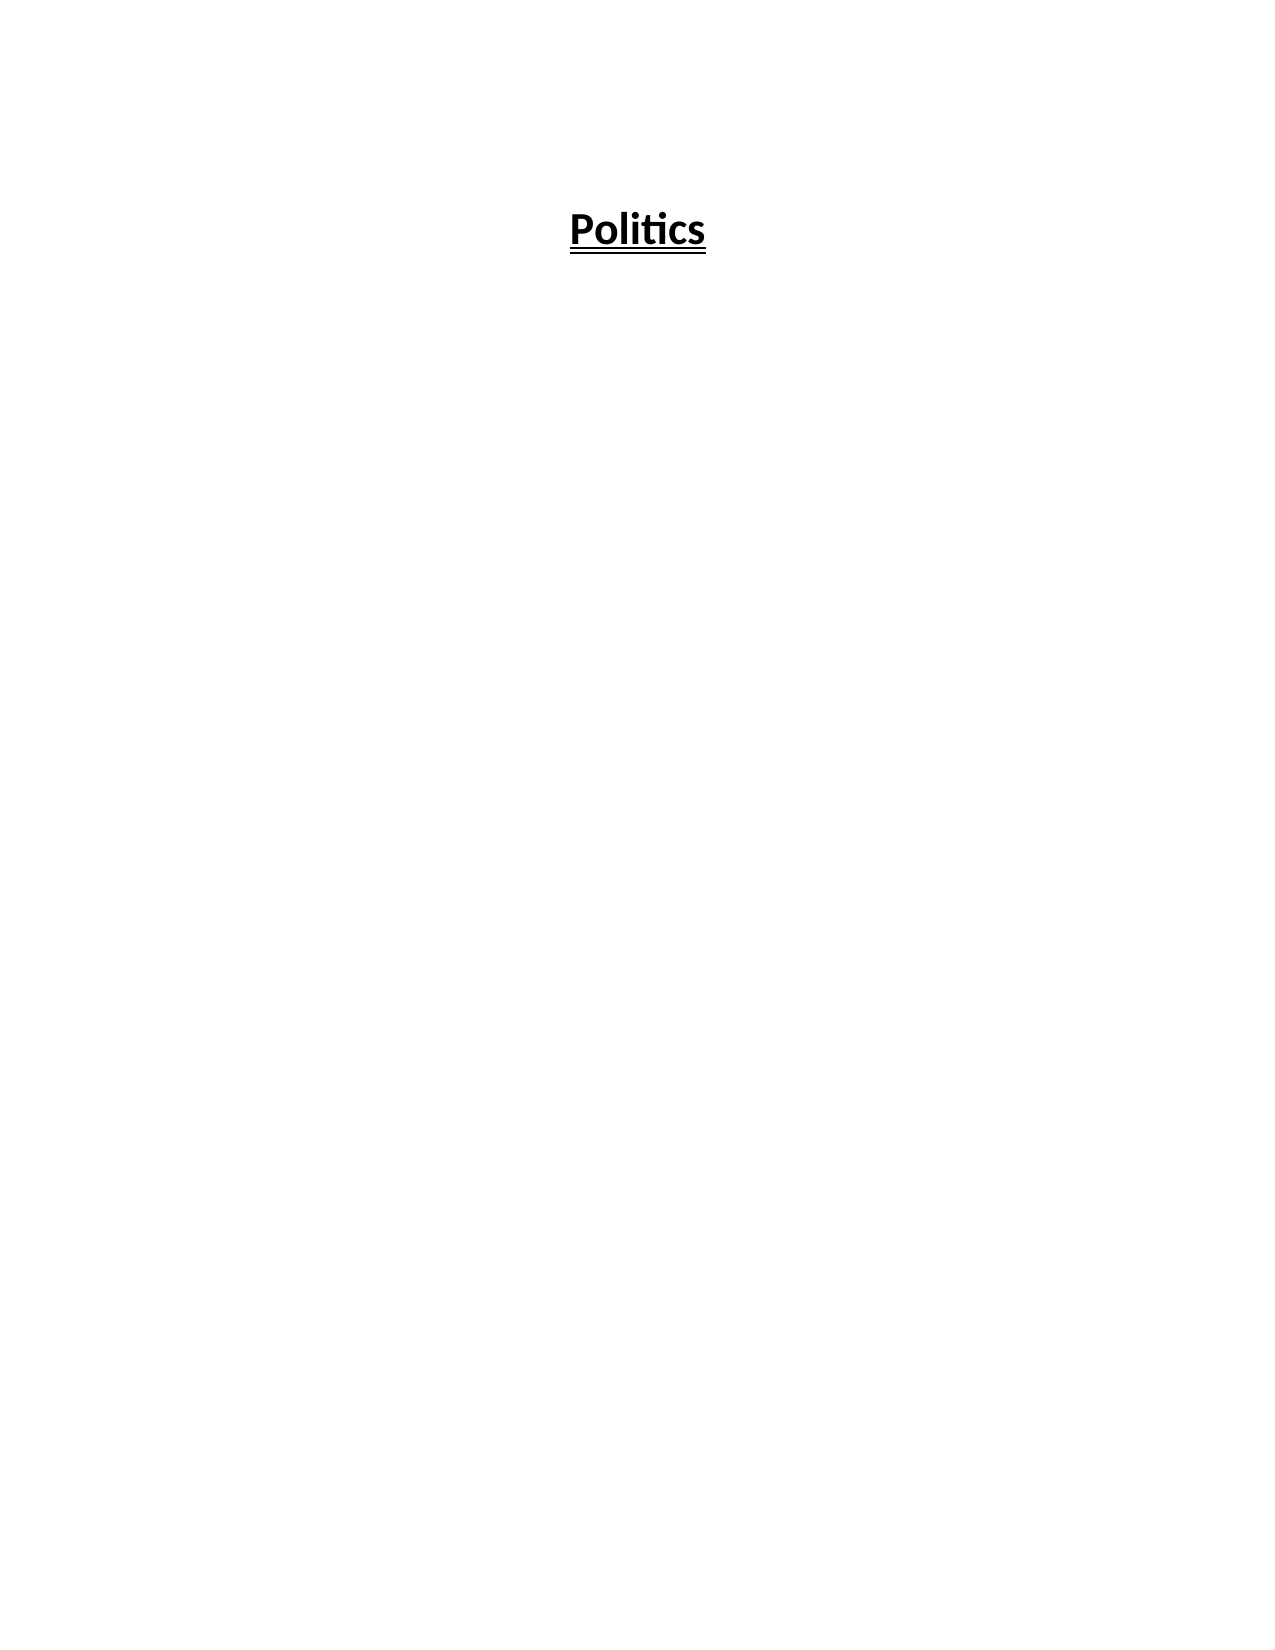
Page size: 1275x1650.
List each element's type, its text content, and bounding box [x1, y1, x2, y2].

text Politics [150, 200, 1125, 256]
